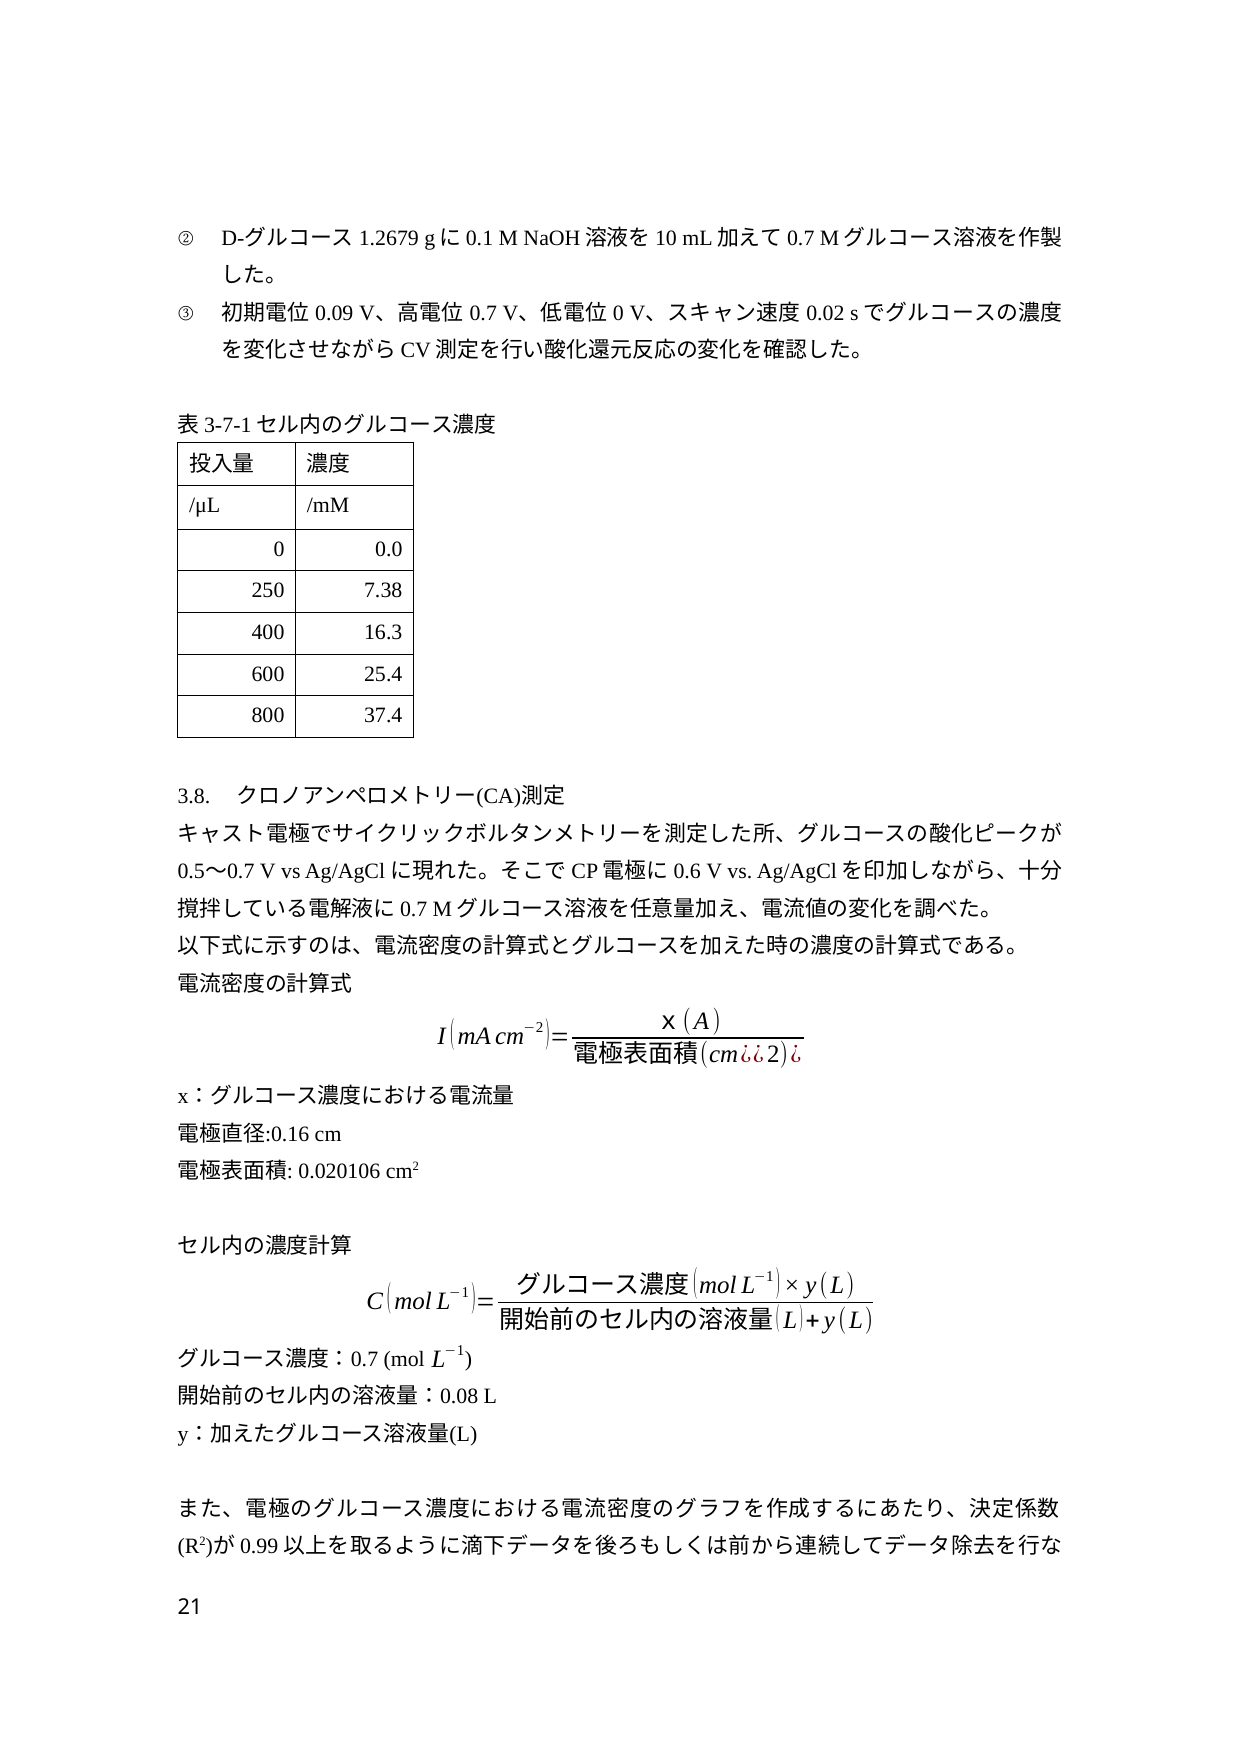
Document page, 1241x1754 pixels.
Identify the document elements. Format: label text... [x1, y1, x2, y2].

table_cell 800 [178, 696, 295, 737]
list クロノアンペロメトリー(CA)測定 [177, 775, 1063, 813]
text セル内の濃度計算 [177, 1225, 1063, 1263]
table_cell 250 [178, 571, 295, 612]
text 開始前のセル内の溶液量：0.08 L [177, 1375, 1063, 1413]
table_cell 16.3 [296, 613, 413, 653]
list 初期電位 0.09 V、高電位 0.7 V、低電位 0 V、スキャン速度 0.02 sでグルコースの濃度を変化させながらCV測定を行い酸化還元反応の変化を確認した。 [177, 292, 1063, 367]
table_cell 7.38 [296, 571, 413, 612]
text 電極表面積: 0.020106 cm2 [177, 1150, 1063, 1188]
table_cell 600 [178, 655, 295, 695]
text グルコース濃度：0.7 (mol ) [177, 1338, 1063, 1375]
list D-グルコース 1.2679 gに0.1 M NaOH溶液を10 mL加えて0.7 Mグルコース溶液を作製した。 [177, 217, 1063, 292]
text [177, 1488, 1063, 1563]
table_cell 0 [178, 530, 295, 570]
table_cell /mM [296, 486, 413, 528]
table_cell 0.0 [296, 530, 413, 570]
table_cell 25.4 [296, 655, 413, 695]
text 以下式に示すのは、電流密度の計算式とグルコースを加えた時の濃度の計算式である。 [177, 925, 1063, 963]
text 表 3-7-1セル内のグルコース濃度 [177, 404, 1063, 442]
text キャスト電極でサイクリックボルタンメトリーを測定した所、グルコースの酸化ピークが0.5〜0.7 V vs Ag/AgClに現れた。そこでCP電極に0.6 V vs. Ag/AgClを印加しながら、十分撹拌している電解液に0.7 Mグルコース溶液を任意量加え、電流値の変化を調べた。 [177, 813, 1063, 925]
text x：グルコース濃度における電流量 [177, 1075, 1063, 1113]
table_cell /μL [178, 486, 295, 528]
table_cell 400 [178, 613, 295, 653]
text 電流密度の計算式 [177, 963, 1063, 1000]
table_cell 37.4 [296, 696, 413, 737]
text 電極直径:0.16 cm [177, 1113, 1063, 1150]
table_header 濃度 [296, 443, 413, 485]
text y：加えたグルコース溶液量(L) [177, 1413, 1063, 1450]
table_header 投入量 [178, 443, 295, 485]
